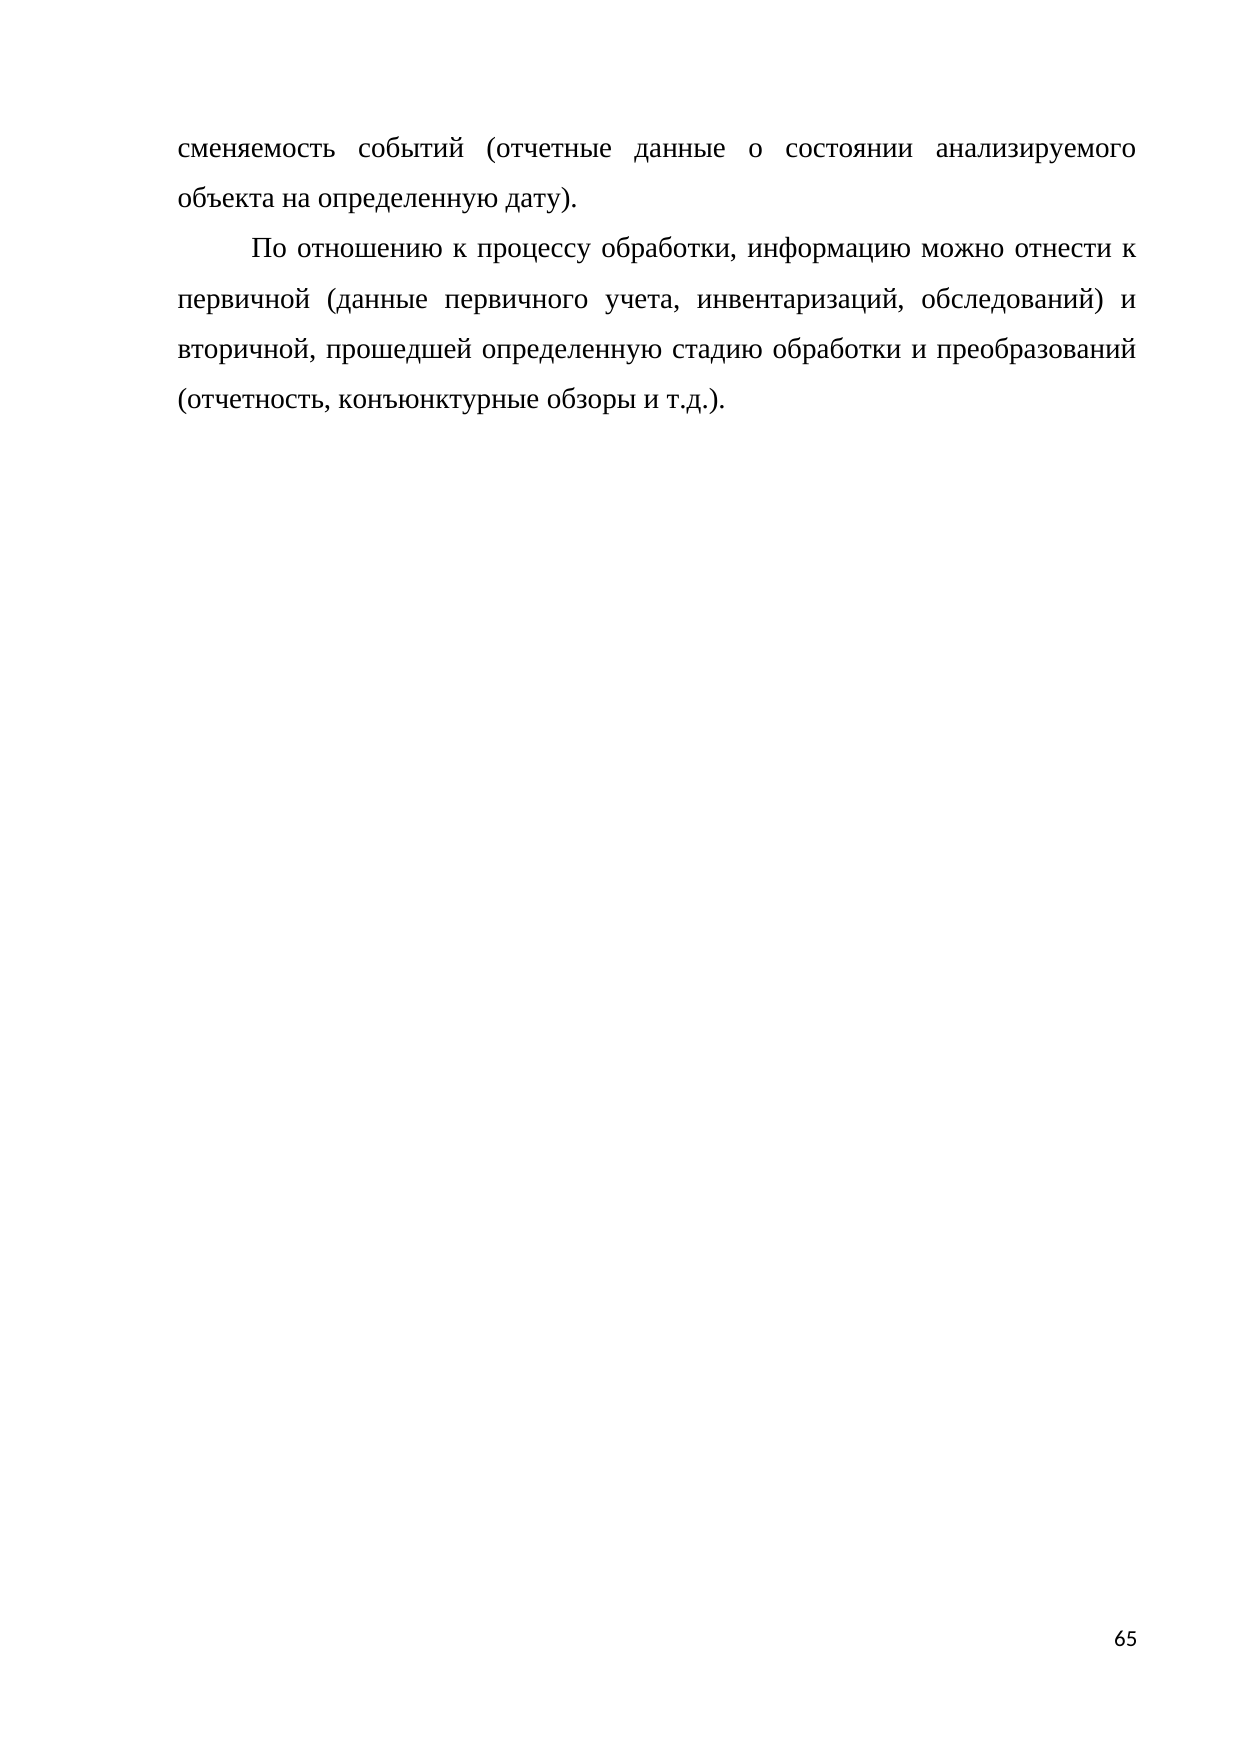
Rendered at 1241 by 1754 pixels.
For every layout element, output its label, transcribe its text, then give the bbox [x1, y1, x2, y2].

text По отношению к процессу обработки, информацию можно отнести к первичной (данные первичного учета, инвентаризаций, обследований) и вторичной, прошедшей определенную стадию обработки и преобразований (отчетность, конъюнктурные обзоры и т.д.). [177, 231, 1137, 415]
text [177, 130, 1137, 214]
